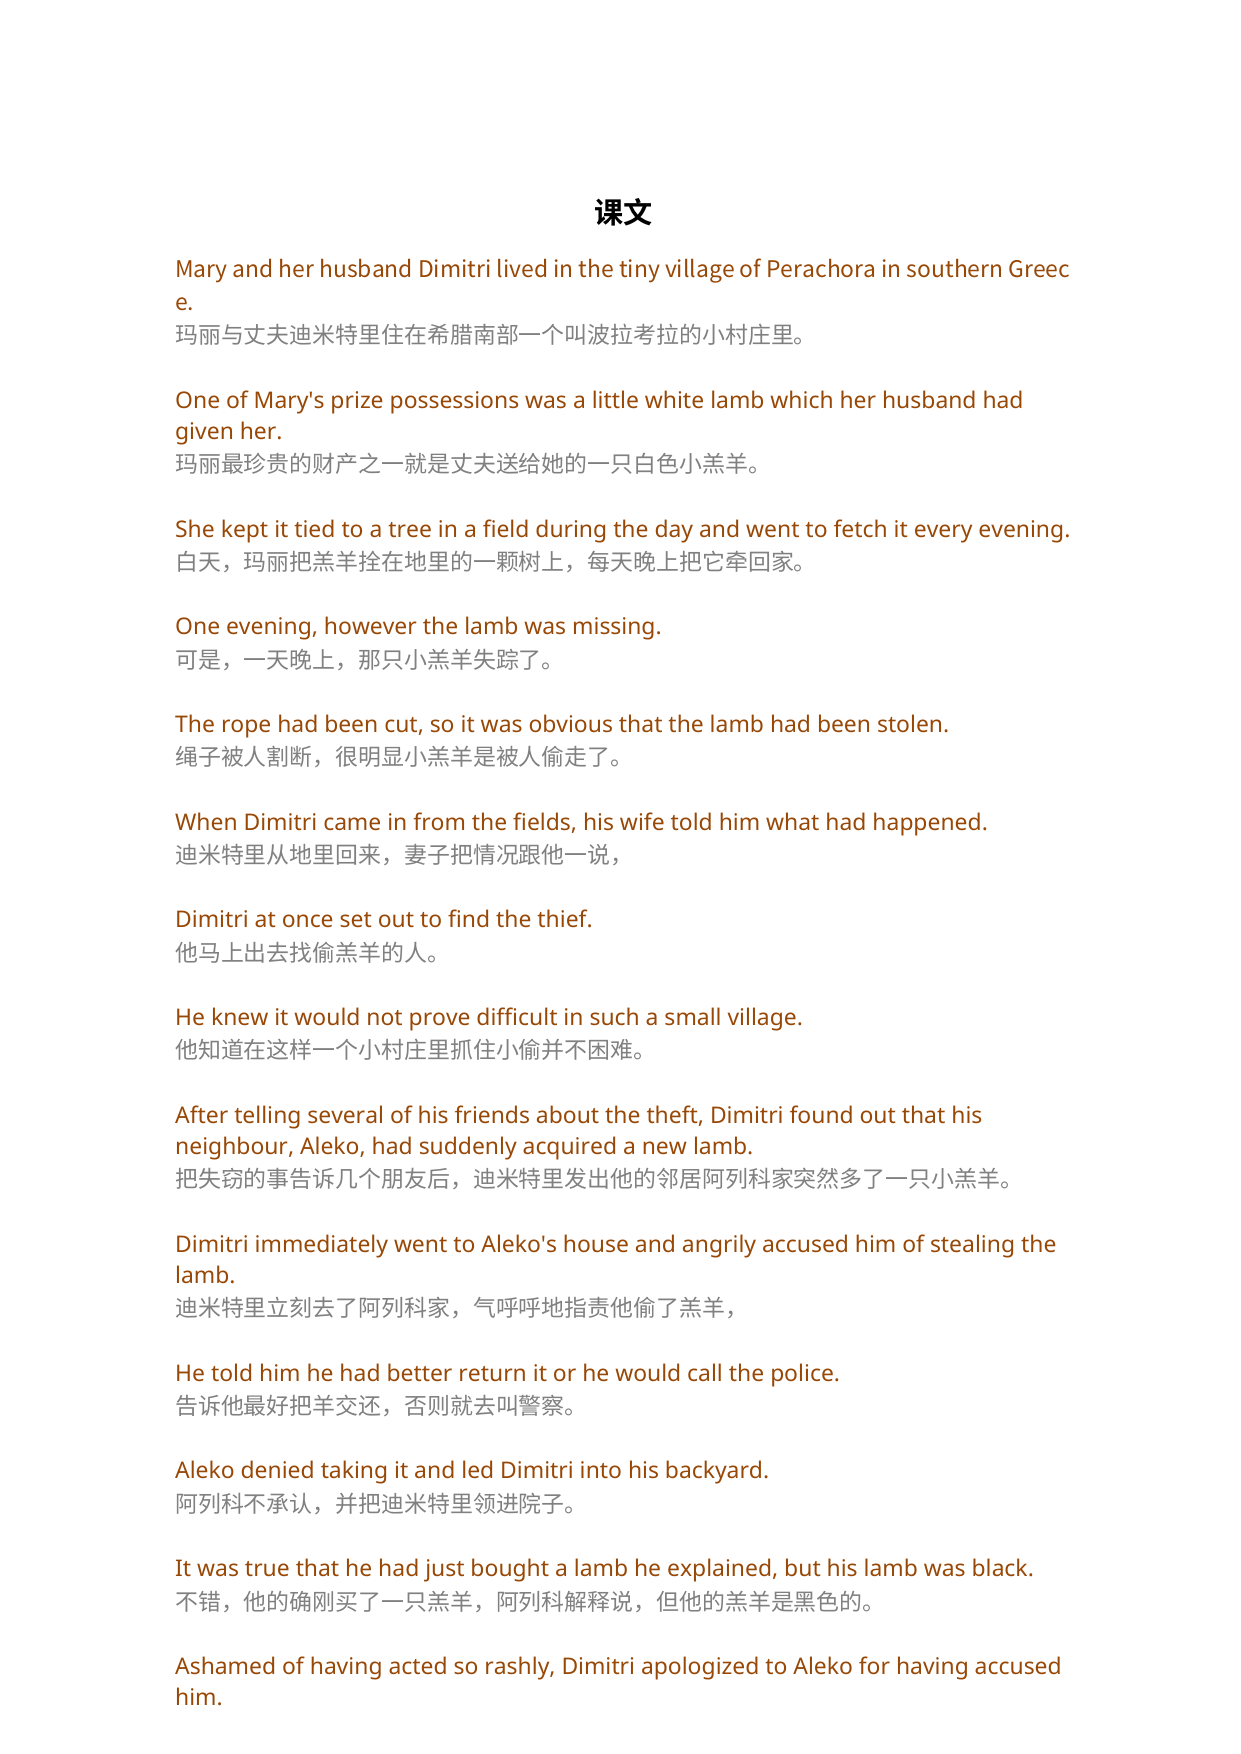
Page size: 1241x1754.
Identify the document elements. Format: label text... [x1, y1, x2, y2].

text The rope had been cut, so it was obvious that the lamb had been stolen. [175, 708, 1071, 739]
text He told him he had better return it or he would call the police. [175, 1357, 1071, 1388]
text 不错，他的确刚买了一只羔羊，阿列科解释说，但他的羔羊是黑色的。 [175, 1583, 1071, 1617]
text 迪米特里立刻去了阿列科家，气呼呼地指责他偷了羔羊， [175, 1290, 1071, 1323]
text Aleko denied taking it and led Dimitri into his backyard. [175, 1454, 1071, 1486]
text Dimitri at once set out to find the thief. [175, 903, 1071, 935]
text 把失窃的事告诉几个朋友后，迪米特里发出他的邻居阿列科家突然多了一只小羔羊。 [175, 1161, 1071, 1194]
text When Dimitri came in from the fields, his wife told him what had happened. [175, 806, 1071, 837]
text It was true that he had just bought a lamb he explained, but his lamb was black. [175, 1552, 1071, 1583]
text 玛丽与丈夫迪米特里住在希腊南部一个叫波拉考拉的小村庄里。 [175, 317, 1071, 350]
text 告诉他最好把羊交还，否则就去叫警察。 [175, 1388, 1071, 1421]
text She kept it tied to a tree in a field during the day and went to fetch it every evening. [175, 513, 1071, 544]
text Mary and her husband Dimitri lived in the tiny village of Perachora in southern Greece. [175, 251, 1071, 317]
subtitle 课文 [175, 189, 1071, 232]
text 可是，一天晚上，那只小羔羊失踪了。 [175, 642, 1071, 675]
text 他马上出去找偷羔羊的人。 [175, 935, 1071, 968]
text One evening, however the lamb was missing. [175, 610, 1071, 642]
text He knew it would not prove difficult in such a small village. [175, 1001, 1071, 1032]
text One of Mary's prize possessions was a little white lamb which her husband had given her. [175, 384, 1071, 446]
text After telling several of his friends about the theft, Dimitri found out that his neighbour, Aleko, had suddenly acquired a new lamb. [175, 1099, 1071, 1161]
text 阿列科不承认，并把迪米特里领进院子。 [175, 1486, 1071, 1519]
text 白天，玛丽把羔羊拴在地里的一颗树上，每天晚上把它牵回家。 [175, 544, 1071, 577]
text 绳子被人割断，很明显小羔羊是被人偷走了。 [175, 739, 1071, 772]
text Ashamed of having acted so rashly, Dimitri apologized to Aleko for having accused him. [175, 1650, 1071, 1712]
text 迪米特里从地里回来，妻子把情况跟他一说， [175, 837, 1071, 870]
text Dimitri immediately went to Aleko's house and angrily accused him of stealing the lamb. [175, 1228, 1071, 1290]
text 他知道在这样一个小村庄里抓住小偷并不困难。 [175, 1032, 1071, 1066]
text 玛丽最珍贵的财产之一就是丈夫送给她的一只白色小羔羊。 [175, 446, 1071, 479]
